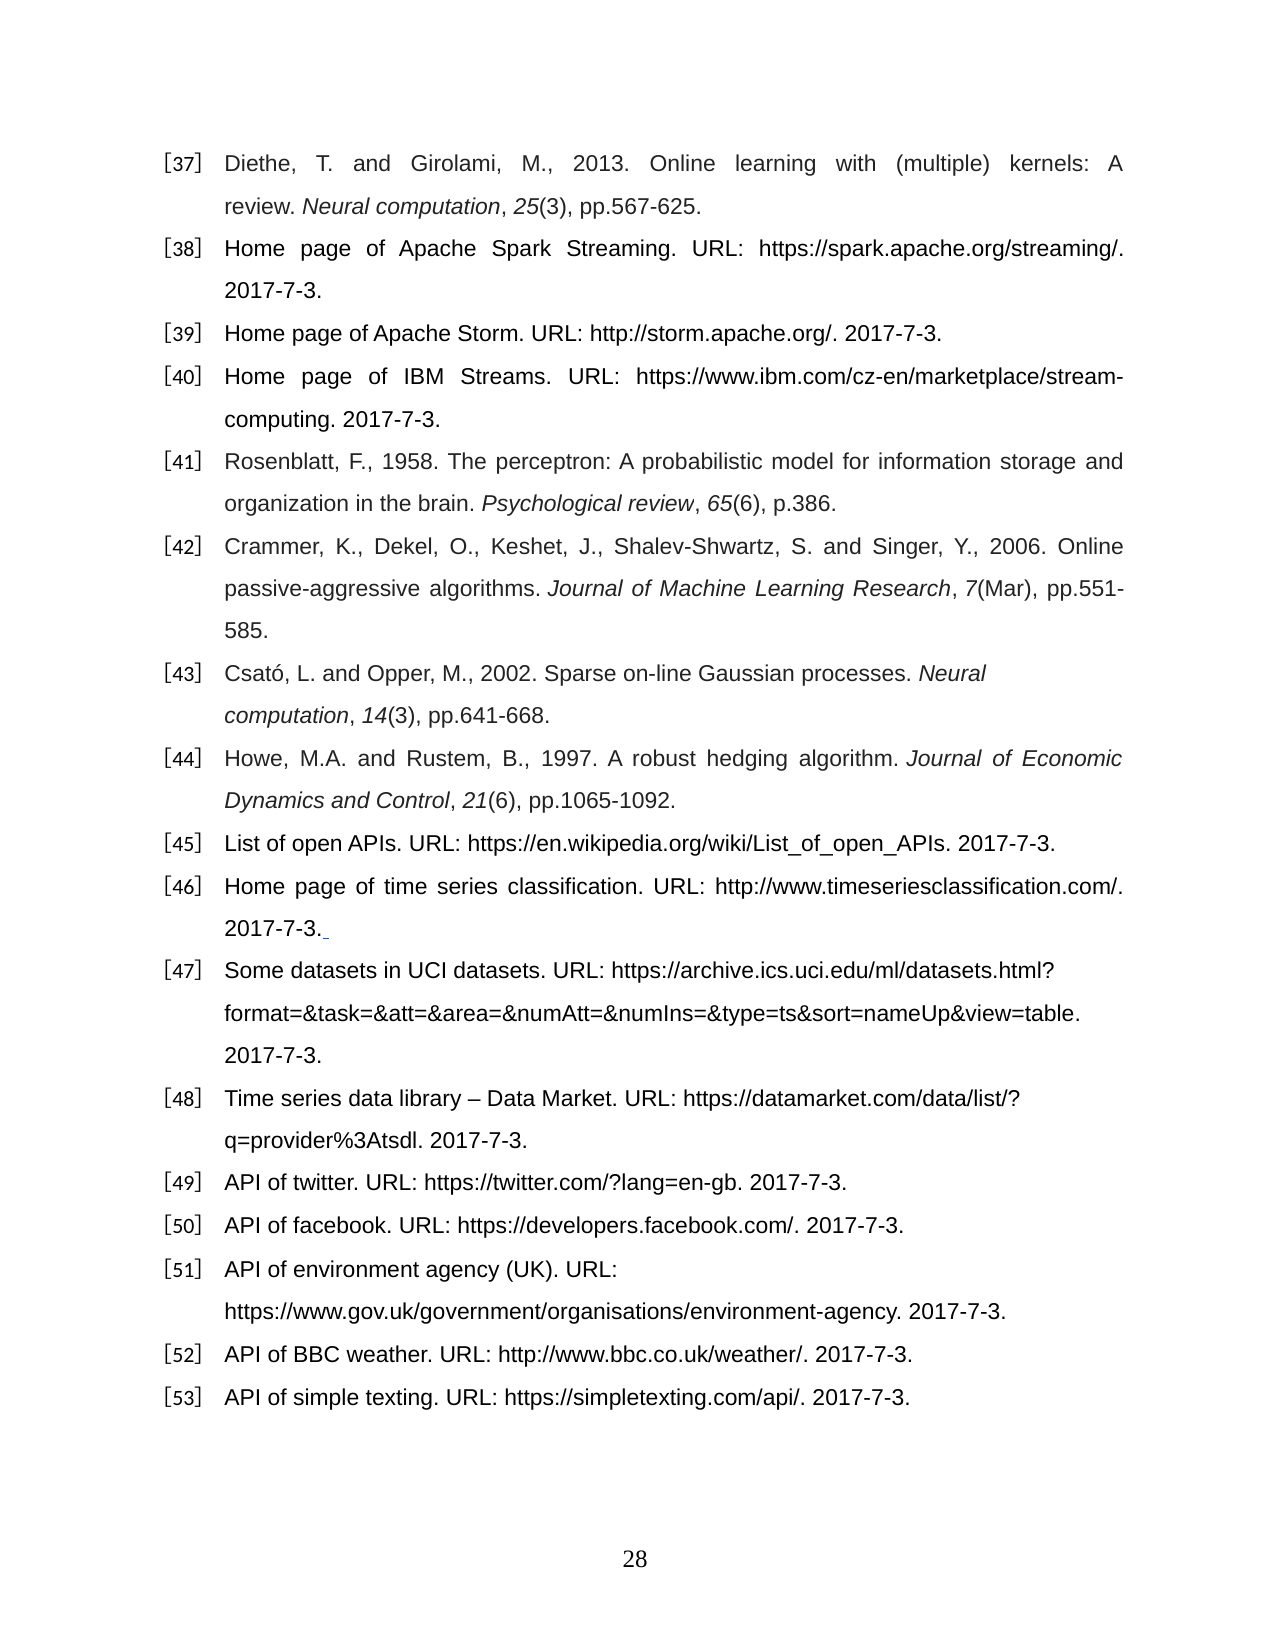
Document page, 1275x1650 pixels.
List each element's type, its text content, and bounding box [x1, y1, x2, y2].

list API of environment agency (UK). URL: https://www.gov.uk/government/organisations/environment-agency. 2017-7-3. [150, 1256, 1124, 1324]
list Csató, L. and Opper, M., 2002. Sparse on-line Gaussian processes. Neural computation, 14(3), pp.641-668. [150, 660, 1124, 729]
list Home page of Apache Storm. URL: http://storm.apache.org/. 2017-7-3. [150, 320, 1124, 347]
list Rosenblatt, F., 1958. The perceptron: A probabilistic model for information storage and organization in the brain. Psychological review, 65(6), p.386. [150, 448, 1124, 517]
list Home page of IBM Streams. URL: https://www.ibm.com/cz-en/marketplace/stream-computing. 2017-7-3. [150, 363, 1124, 432]
list API of simple texting. URL: https://simpletexting.com/api/. 2017-7-3. [150, 1384, 1124, 1411]
list Home page of Apache Spark Streaming. URL: https://spark.apache.org/streaming/. 2017-7-3. [150, 235, 1124, 304]
list Diethe, T. and Girolami, M., 2013. Online learning with (multiple) kernels: A review. Neural computation, 25(3), pp.567-625. [150, 150, 1124, 219]
list Time series data library – Data Market. URL: https://datamarket.com/data/list/?q=provider%3Atsdl. 2017-7-3. [150, 1084, 1124, 1153]
list API of BBC weather. URL: http://www.bbc.co.uk/weather/. 2017-7-3. [150, 1341, 1124, 1367]
list Home page of time series classification. URL: http://www.timeseriesclassification.com/. 2017-7-3. [150, 873, 1124, 942]
list Howe, M.A. and Rustem, B., 1997. A robust hedging algorithm. Journal of Economic Dynamics and Control, 21(6), pp.1065-1092. [150, 744, 1124, 813]
list List of open APIs. URL: https://en.wikipedia.org/wiki/List_of_open_APIs. 2017-7-3. [150, 829, 1124, 856]
list Crammer, K., Dekel, O., Keshet, J., Shalev-Shwartz, S. and Singer, Y., 2006. Online passive-aggressive algorithms. Journal of Machine Learning Research, 7(Mar), pp.551-585. [150, 533, 1124, 644]
list API of facebook. URL: https://developers.facebook.com/. 2017-7-3. [150, 1212, 1124, 1239]
list Some datasets in UCI datasets. URL: https://archive.ics.uci.edu/ml/datasets.html?format=&task=&att=&area=&numAtt=&numIns=&type=ts&sort=nameUp&view=table. 2017-7-3. [150, 957, 1124, 1068]
list API of twitter. URL: https://twitter.com/?lang=en-gb. 2017-7-3. [150, 1169, 1124, 1196]
